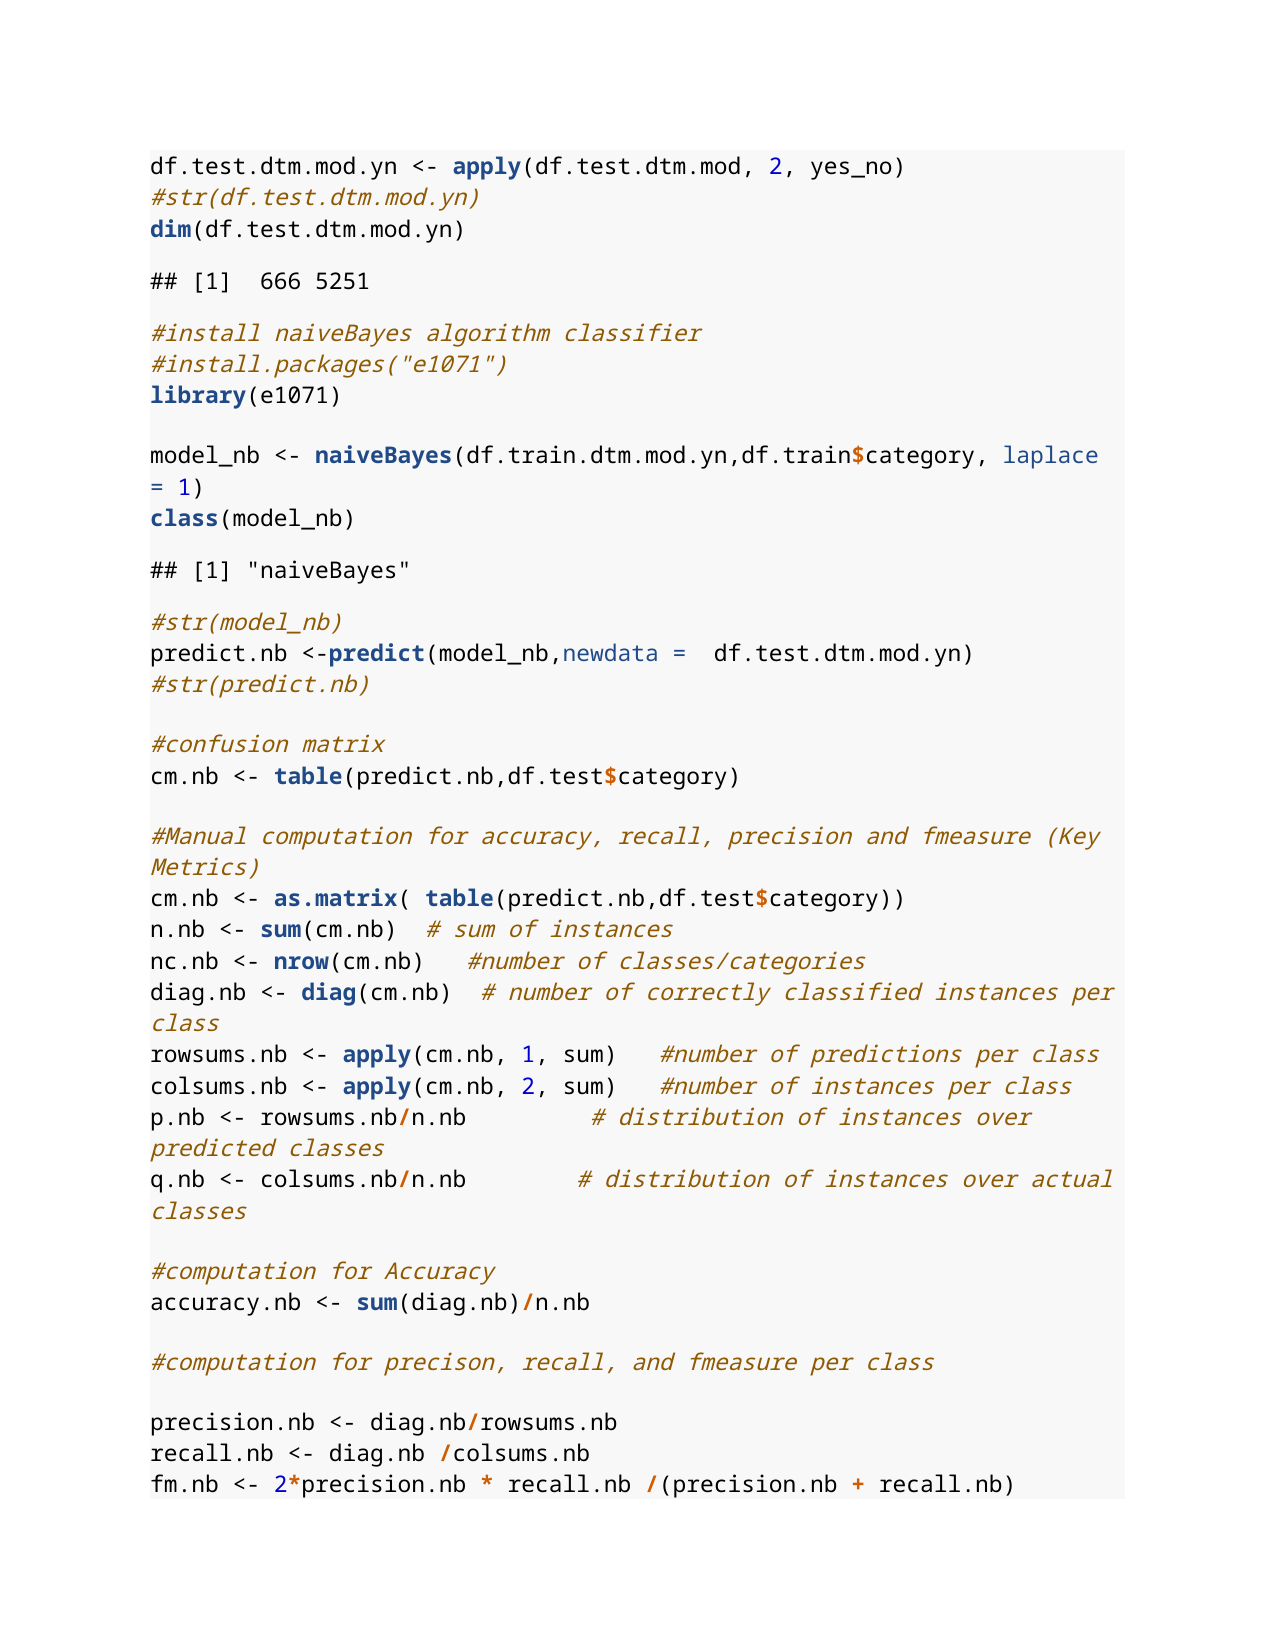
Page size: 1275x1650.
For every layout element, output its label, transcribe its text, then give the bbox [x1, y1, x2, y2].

text df.test.dtm.mod.yn <- apply(df.test.dtm.mod, 2, yes_no) #str(df.test.dtm.mod.yn) dim(df.test.dtm.mod.yn) [150, 150, 1125, 244]
text #install naiveBayes algorithm classifier #install.packages("e1071") library(e1071) model_nb <- naiveBayes(df.train.dtm.mod.yn,df.train$category, laplace = 1) class(model_nb) [150, 317, 1125, 533]
text ## [1] "naiveBayes" [150, 554, 1125, 585]
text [150, 606, 1125, 1499]
text ## [1] 666 5251 [150, 264, 1125, 296]
